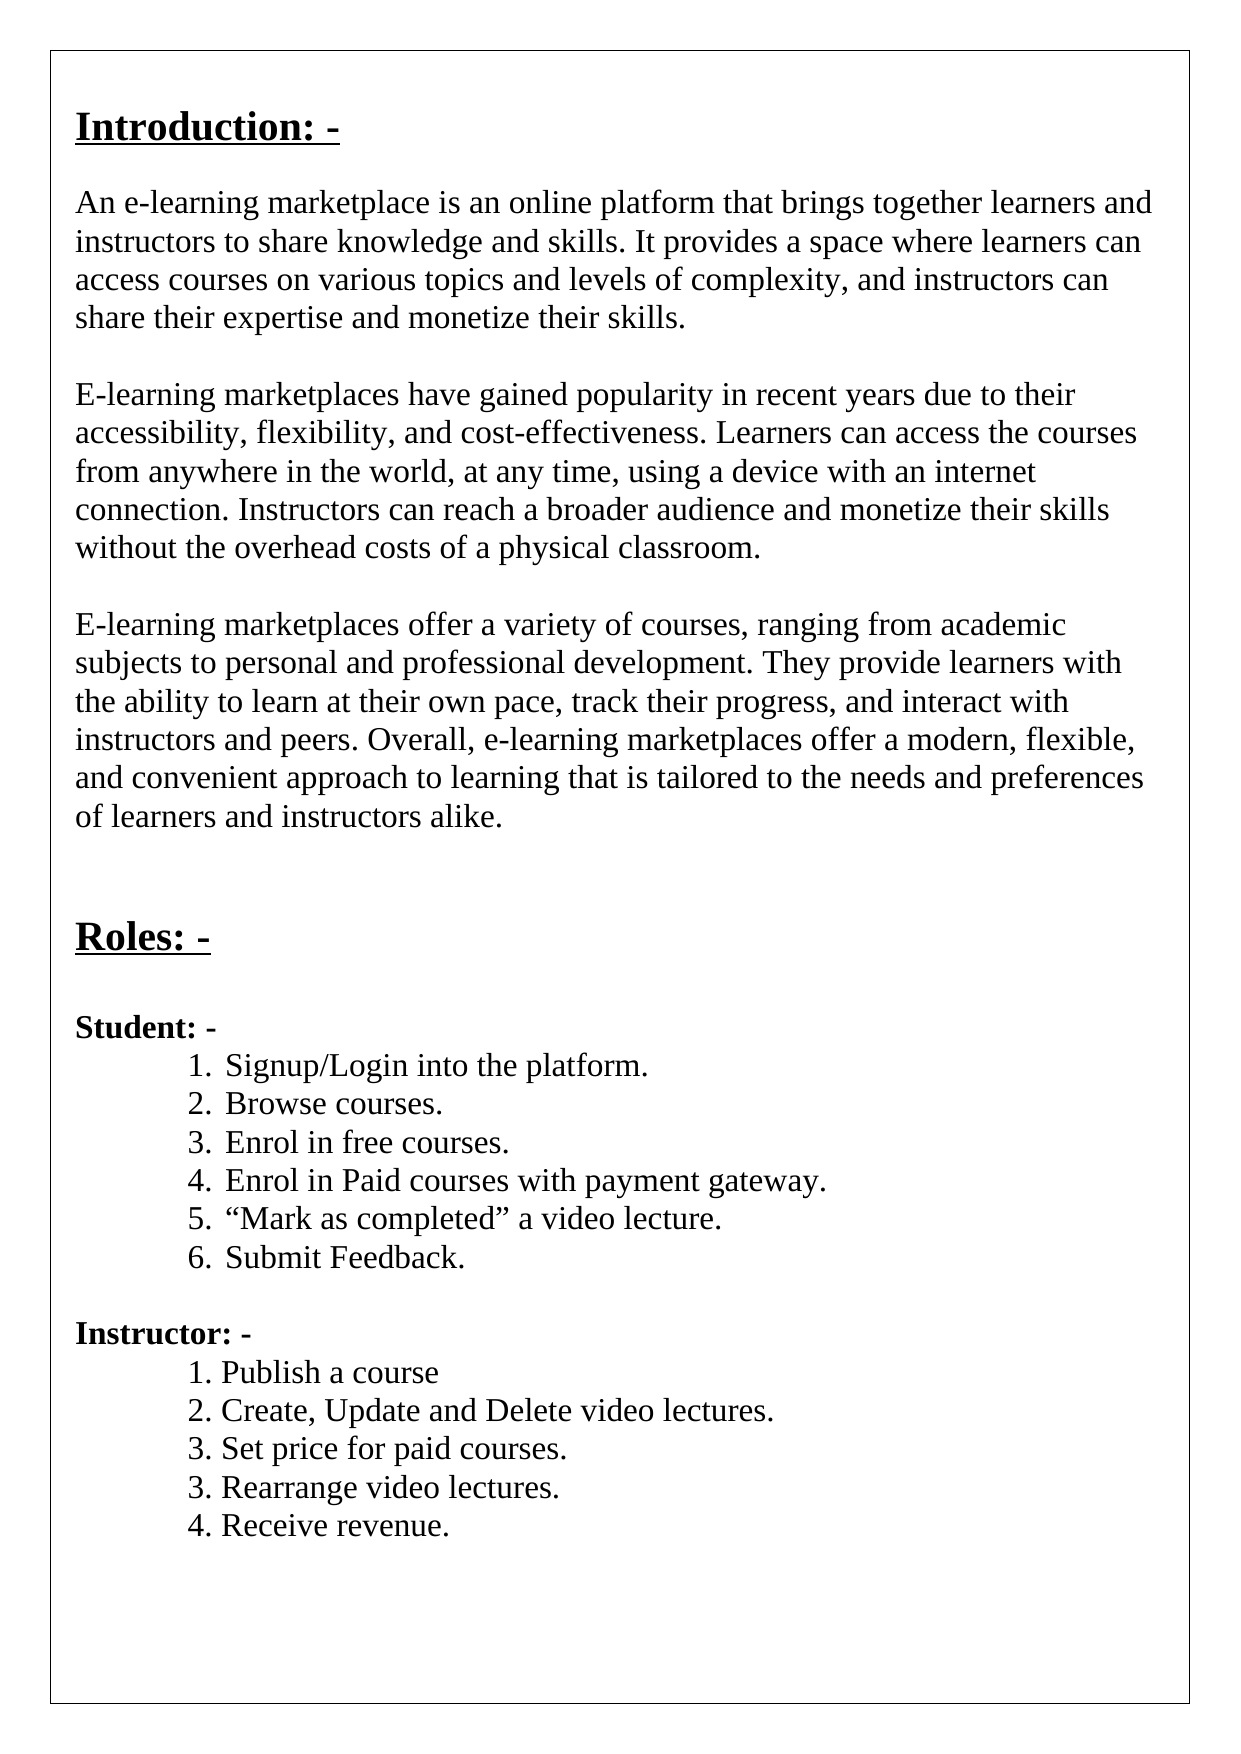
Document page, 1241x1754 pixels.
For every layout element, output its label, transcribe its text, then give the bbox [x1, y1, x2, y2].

text Student: - [75, 1007, 1165, 1045]
list Browse courses. [187, 1084, 1165, 1122]
text 2. Create, Update and Delete video lectures. [187, 1390, 1165, 1429]
text 3. Rearrange video lectures. [187, 1467, 1165, 1505]
text 1. Publish a course [187, 1352, 1165, 1390]
text Introduction: - [75, 101, 1165, 149]
list Signup/Login into the platform. [187, 1045, 1165, 1084]
list Submit Feedback. [187, 1237, 1165, 1275]
text 4. Receive revenue. [187, 1505, 1165, 1544]
text 3. Set price for paid courses. [187, 1429, 1165, 1467]
list Enrol in free courses. [187, 1122, 1165, 1160]
list Enrol in Paid courses with payment gateway. [187, 1160, 1165, 1199]
text Instructor: - [75, 1314, 1165, 1352]
text E-learning marketplaces have gained popularity in recent years due to their accessibility, flexibility, and cost-effectiveness. Learners can access the courses from anywhere in the world, at any time, using a device with an internet connection. Instructors can reach a broader audience and monetize their skills without the overhead costs of a physical classroom. [75, 374, 1165, 566]
list “Mark as completed” a video lecture. [187, 1199, 1165, 1237]
text An e-learning marketplace is an online platform that brings together learners and instructors to share knowledge and skills. It provides a space where learners can access courses on various topics and levels of complexity, and instructors can share their expertise and monetize their skills. [75, 183, 1165, 336]
text Roles: - [75, 911, 1165, 959]
text E-learning marketplaces offer a variety of courses, ranging from academic subjects to personal and professional development. They provide learners with the ability to learn at their own pace, track their progress, and interact with instructors and peers. Overall, e-learning marketplaces offer a modern, flexible, and convenient approach to learning that is tailored to the needs and preferences of learners and instructors alike. [75, 604, 1165, 834]
